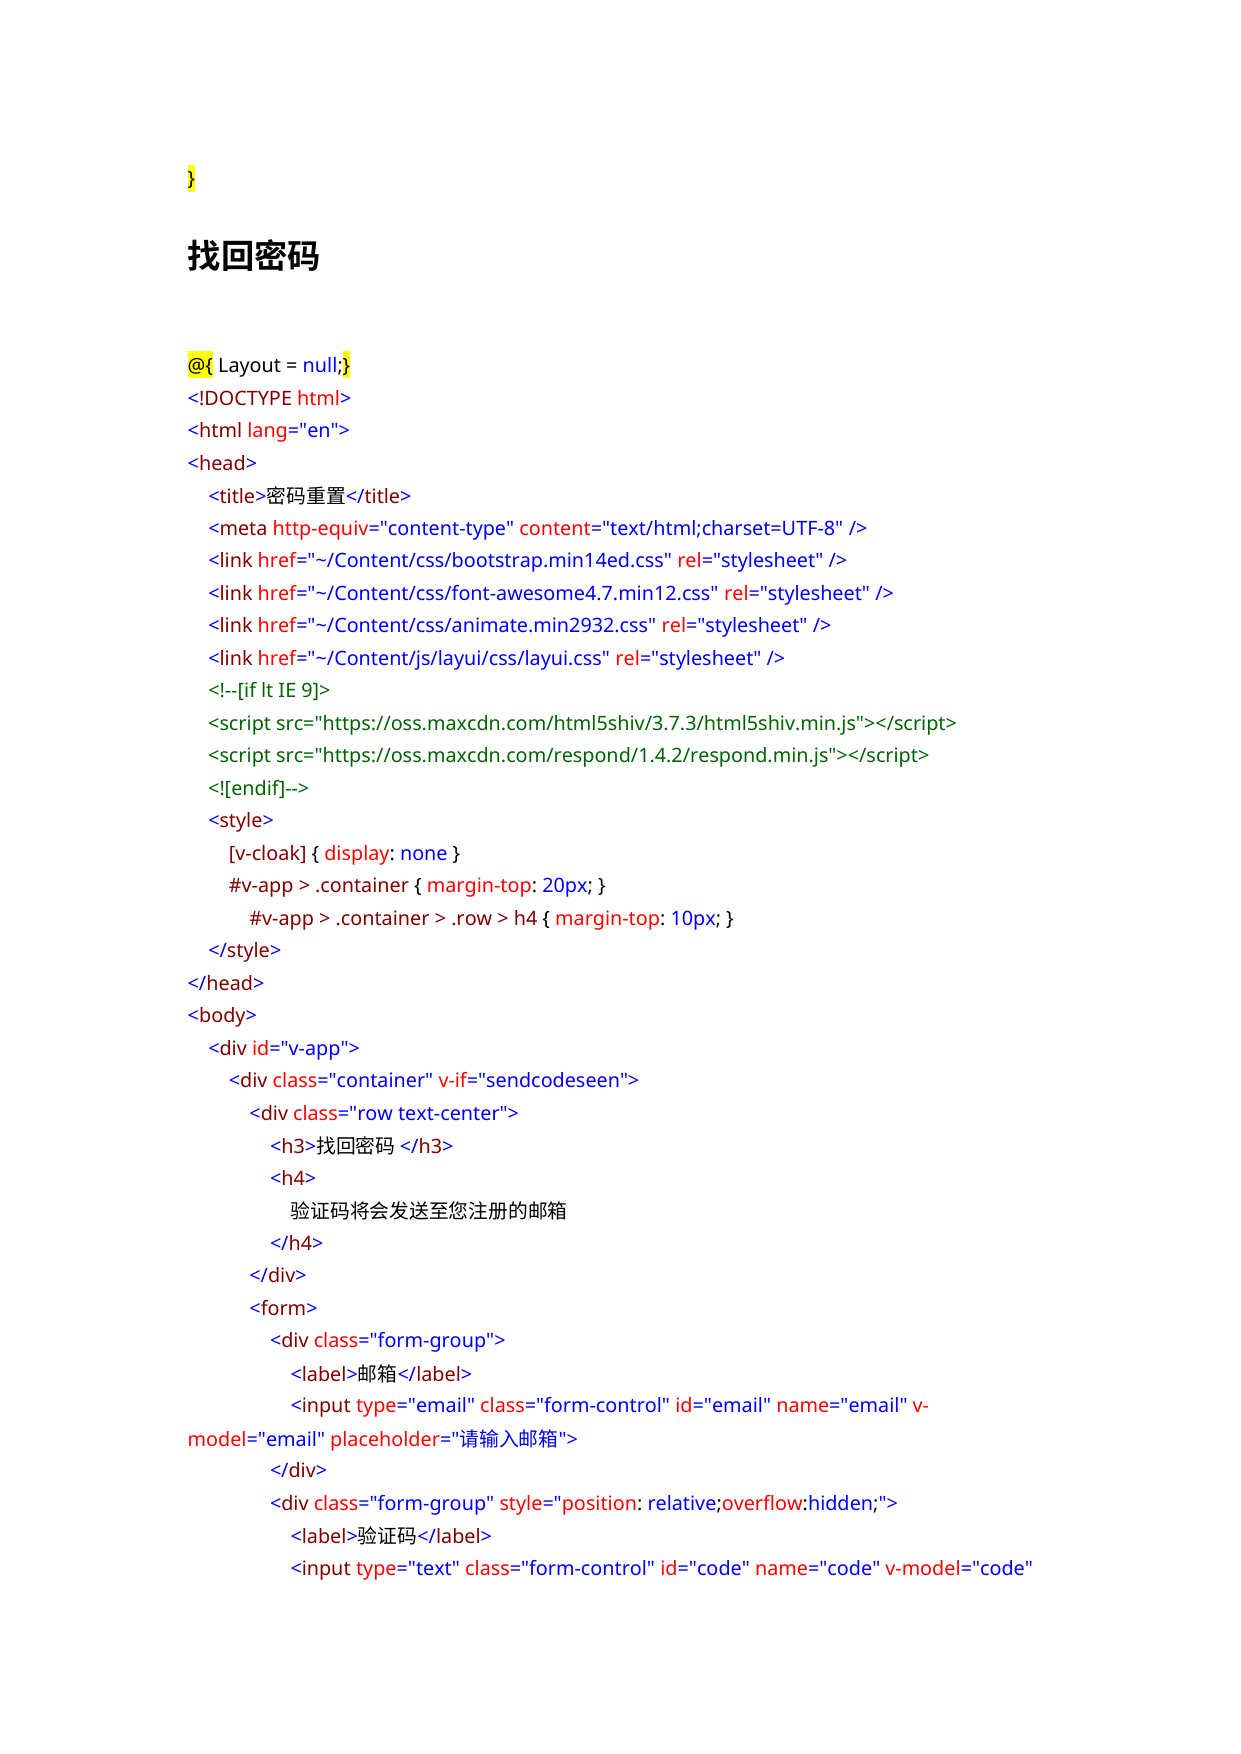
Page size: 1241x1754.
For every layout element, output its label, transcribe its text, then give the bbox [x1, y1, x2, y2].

text <html lang="en"> [187, 414, 1053, 446]
text [v-cloak] { display: none } [187, 836, 1053, 869]
text </head> [187, 966, 1053, 999]
text <div class="row text-center"> [187, 1096, 1053, 1129]
text <div id="v-app"> [187, 1031, 1053, 1064]
text </div> [187, 1454, 1053, 1486]
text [187, 1551, 1053, 1584]
text <head> [187, 446, 1053, 479]
text <h4> [187, 1161, 1053, 1194]
text <!--[if lt IE 9]> [187, 674, 1053, 706]
text <meta http-equiv="content-type" content="text/html;charset=UTF-8" /> [187, 511, 1053, 544]
text <link href="~/Content/css/font-awesome4.7.min12.css" rel="stylesheet" /> [187, 576, 1053, 609]
text @{ Layout = null;} [187, 349, 1053, 381]
subtitle 找回密码 [187, 222, 1053, 287]
text <style> [187, 804, 1053, 836]
text <!DOCTYPE html> [187, 381, 1053, 414]
text </style> [187, 934, 1053, 966]
text #v-app > .container { margin-top: 20px; } [187, 869, 1053, 901]
text <link href="~/Content/css/animate.min2932.css" rel="stylesheet" /> [187, 609, 1053, 641]
text <label>验证码</label> [187, 1519, 1053, 1551]
text <h3>找回密码 </h3> [187, 1129, 1053, 1161]
text <input type="email" class="form-control" id="email" name="email" v-model="email" placeholder="请输入邮箱"> [187, 1389, 1053, 1454]
text <body> [187, 999, 1053, 1031]
text </h4> [187, 1226, 1053, 1259]
text <div class="form-group" style="position: relative;overflow:hidden;"> [187, 1486, 1053, 1519]
text <div class="container" v-if="sendcodeseen"> [187, 1064, 1053, 1096]
text <label>邮箱</label> [187, 1356, 1053, 1389]
text <![endif]--> [187, 771, 1053, 804]
text 验证码将会发送至您注册的邮箱 [187, 1194, 1053, 1226]
text <link href="~/Content/css/bootstrap.min14ed.css" rel="stylesheet" /> [187, 544, 1053, 576]
text } [187, 162, 1053, 194]
text <link href="~/Content/js/layui/css/layui.css" rel="stylesheet" /> [187, 641, 1053, 674]
text <title>密码重置</title> [187, 479, 1053, 511]
text </div> [187, 1259, 1053, 1291]
text <script src="https://oss.maxcdn.com/html5shiv/3.7.3/html5shiv.min.js"></script> [187, 706, 1053, 739]
text <form> [187, 1291, 1053, 1324]
text <script src="https://oss.maxcdn.com/respond/1.4.2/respond.min.js"></script> [187, 739, 1053, 771]
text #v-app > .container > .row > h4 { margin-top: 10px; } [187, 901, 1053, 934]
text <div class="form-group"> [187, 1324, 1053, 1356]
